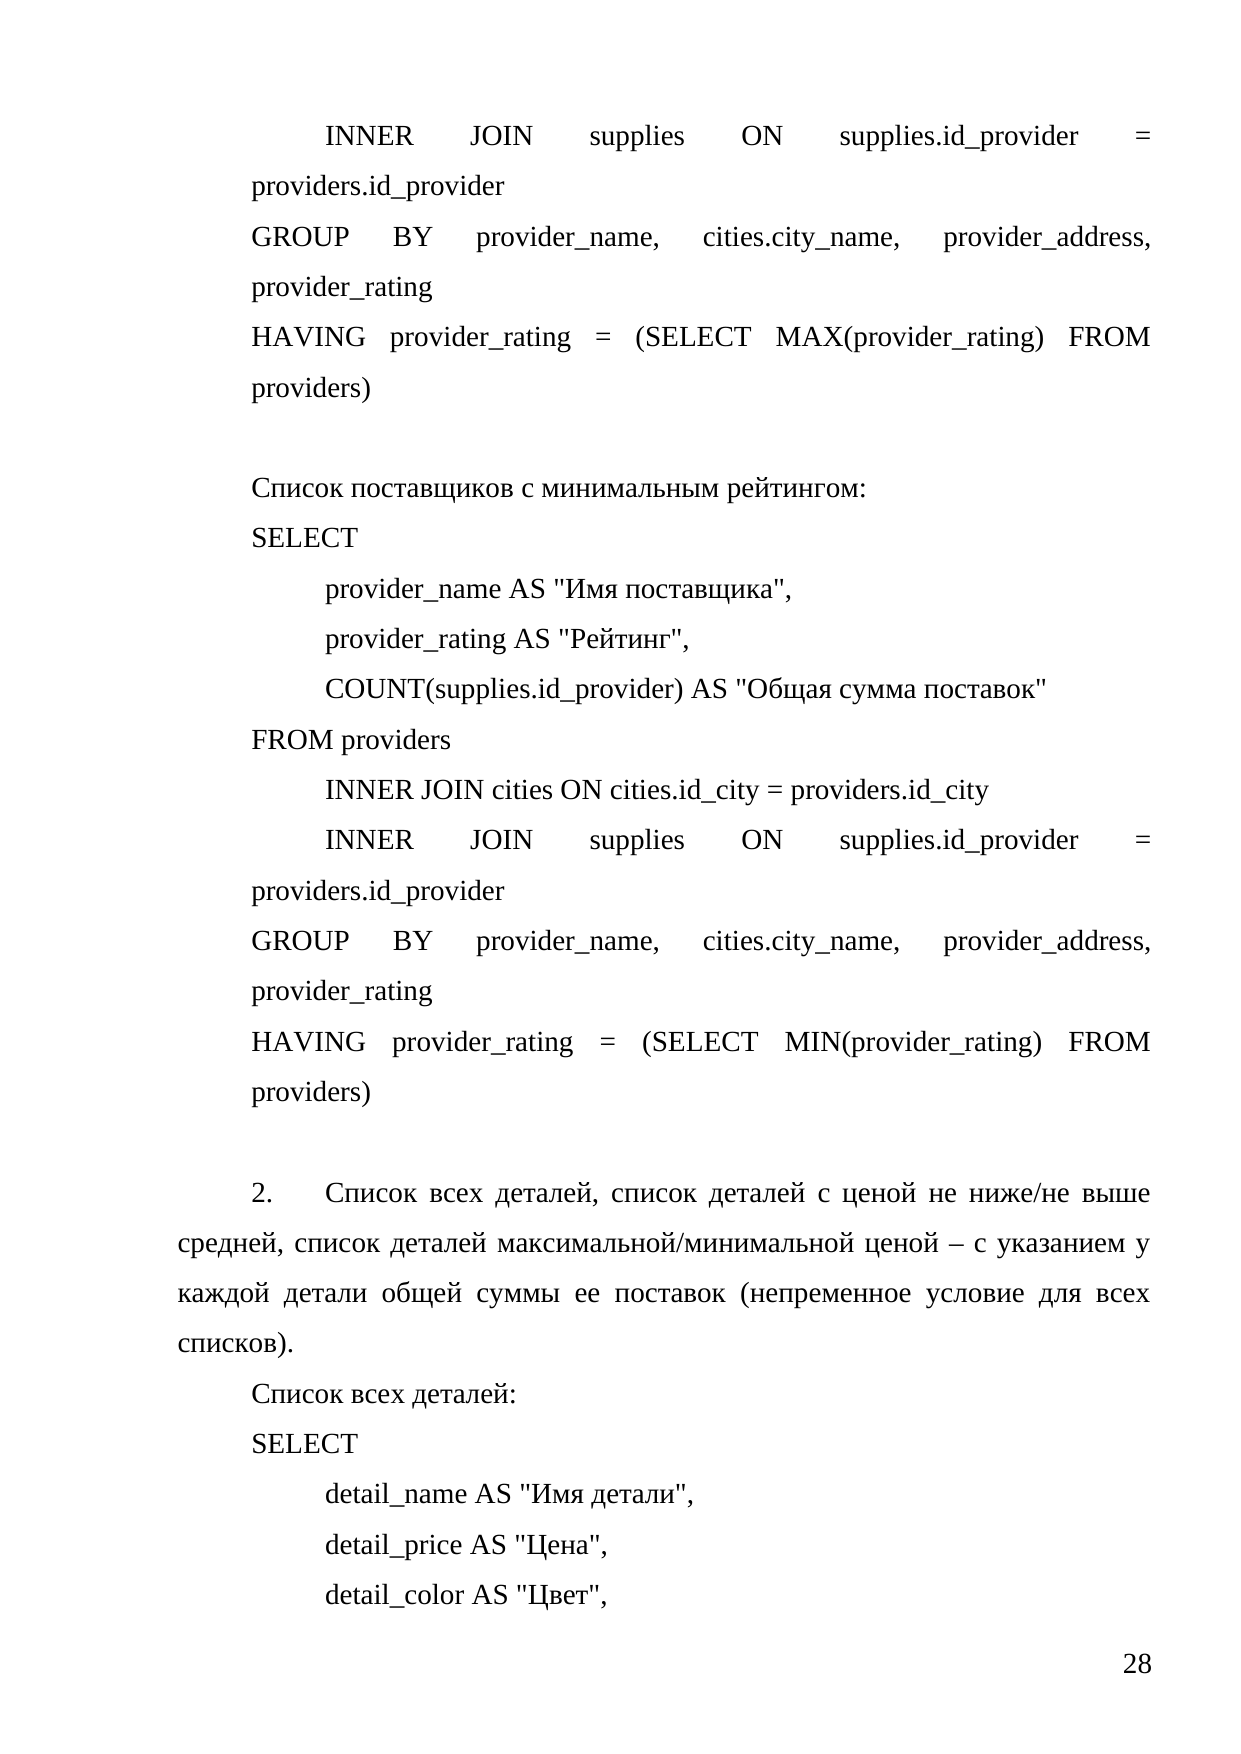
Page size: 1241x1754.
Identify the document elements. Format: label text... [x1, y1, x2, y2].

list SELECT [251, 521, 1152, 554]
list HAVING provider_rating = (SELECT MAX(provider_rating) FROM providers) [251, 319, 1152, 403]
list GROUP BY provider_name, cities.city_name, provider_address, provider_rating [251, 923, 1152, 1007]
list INNER JOIN supplies ON supplies.id_provider = providers.id_provider [251, 118, 1152, 202]
list COUNT(supplies.id_provider) AS "Общая сумма поставок" [251, 672, 1152, 705]
list detail_color AS "Цвет", [251, 1577, 1152, 1611]
list FROM providers [251, 722, 1152, 755]
list provider_rating AS "Рейтинг", [251, 621, 1152, 655]
list HAVING provider_rating = (SELECT MIN(provider_rating) FROM providers) [251, 1024, 1152, 1108]
list INNER JOIN cities ON cities.id_city = providers.id_city [251, 772, 1152, 806]
list provider_name AS "Имя поставщика", [251, 571, 1152, 604]
list detail_name AS "Имя детали", [251, 1477, 1152, 1510]
list INNER JOIN supplies ON supplies.id_provider = providers.id_provider [251, 822, 1152, 906]
list Список всех деталей, список деталей с ценой не ниже/не выше средней, список деталей максимальной/минимальной ценой – с указанием у каждой детали общей суммы ее поставок (непременное условие для всех списков). [177, 1175, 1152, 1359]
list GROUP BY provider_name, cities.city_name, provider_address, provider_rating [251, 219, 1152, 303]
list Список поставщиков с минимальным рейтингом: [251, 470, 1152, 504]
list detail_price AS "Цена", [251, 1527, 1152, 1560]
list Список всех деталей: [251, 1376, 1152, 1409]
list SELECT [251, 1426, 1152, 1460]
